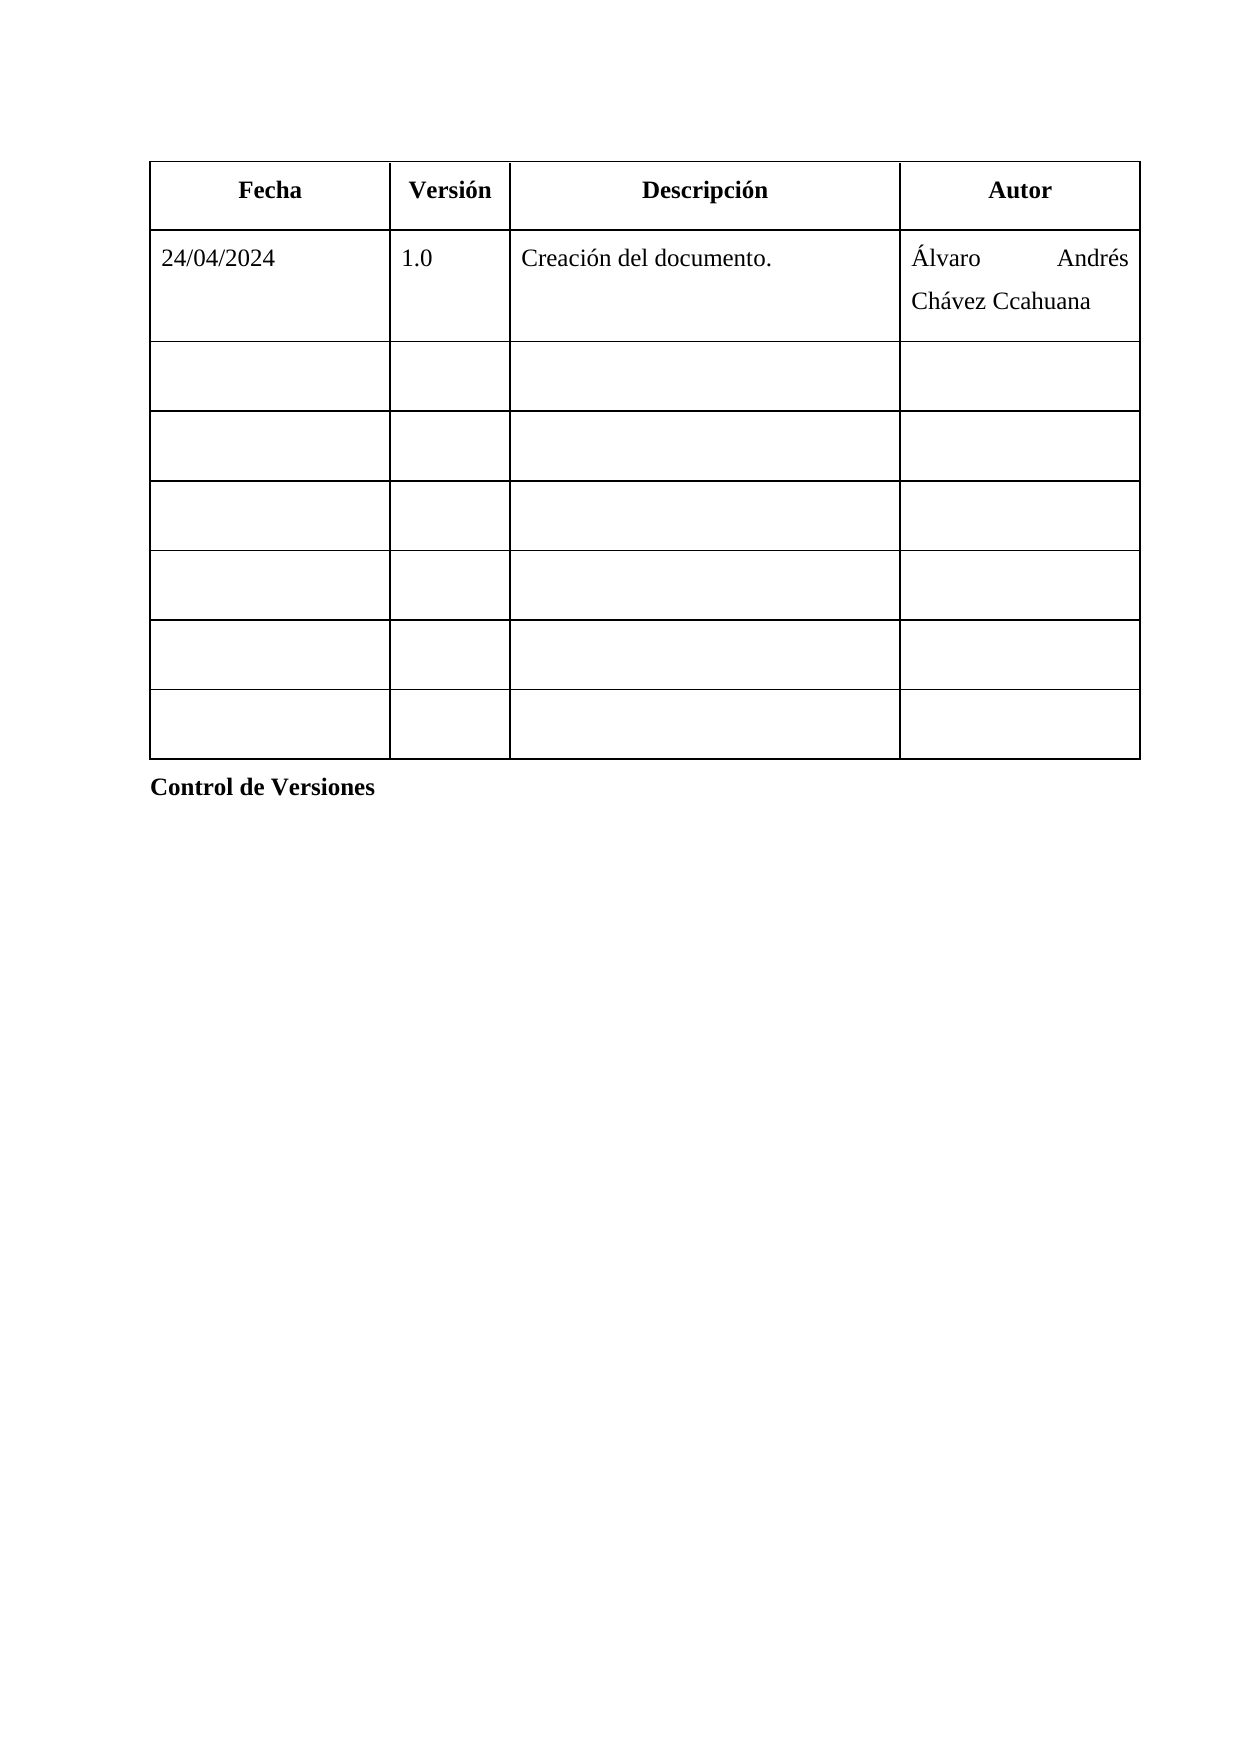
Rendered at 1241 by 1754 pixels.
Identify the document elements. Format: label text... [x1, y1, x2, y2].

table_cell [901, 482, 1139, 549]
table_header Versión [391, 162, 510, 229]
table_cell [391, 690, 509, 758]
table_cell [511, 482, 899, 549]
table_cell [901, 621, 1139, 689]
table_header Fecha [151, 162, 390, 229]
table_cell [391, 342, 509, 410]
table_cell [511, 621, 899, 689]
table_header Descripción [511, 162, 900, 229]
table_cell Creación del documento. [511, 231, 899, 341]
table_cell Álvaro Andrés Chávez Ccahuana [901, 231, 1139, 341]
table_cell [901, 551, 1139, 619]
table_cell [511, 412, 899, 480]
table_cell [391, 621, 509, 689]
table_cell [511, 690, 899, 758]
table_cell 24/04/2024 [151, 231, 389, 341]
table_cell [901, 342, 1139, 410]
table_cell [151, 412, 389, 480]
table_cell [511, 551, 899, 619]
table_cell [151, 482, 389, 549]
table_cell [151, 342, 389, 410]
table_cell [901, 412, 1139, 480]
table_cell 1.0 [391, 231, 509, 341]
table_cell [151, 551, 389, 619]
table_cell [391, 412, 509, 480]
table_cell [151, 621, 389, 689]
table_header Autor [901, 162, 1139, 229]
table_cell [151, 690, 389, 758]
table_cell [511, 342, 899, 410]
table_cell [391, 551, 509, 619]
table_cell [391, 482, 509, 549]
table_cell [901, 690, 1139, 758]
text Control de Versiones [150, 772, 1090, 801]
